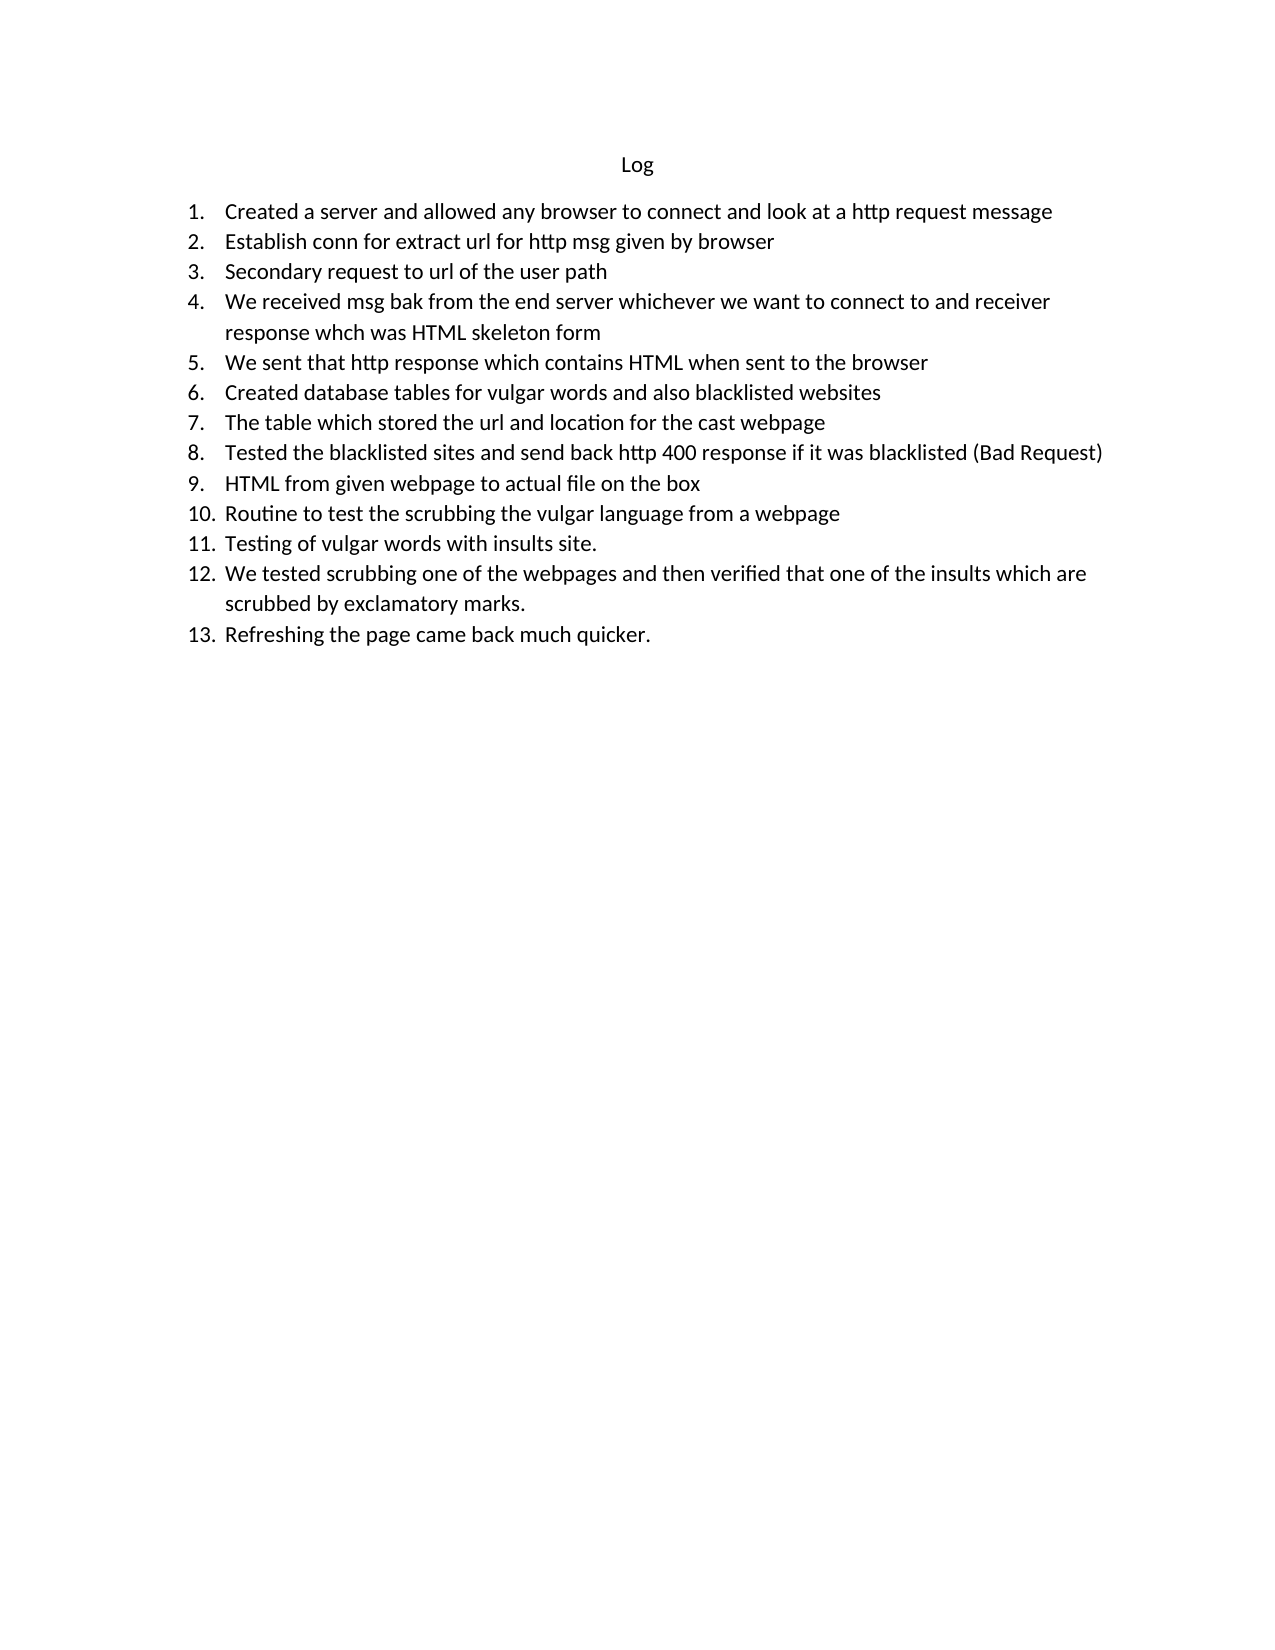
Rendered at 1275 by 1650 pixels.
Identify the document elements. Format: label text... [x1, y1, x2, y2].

list Tested the blacklisted sites and send back http 400 response if it was blacklisted (Bad Request) [187, 438, 1125, 467]
list Created database tables for vulgar words and also blacklisted websites [187, 378, 1125, 406]
text Log [150, 150, 1125, 178]
list We received msg bak from the end server whichever we want to connect to and receiver response whch was HTML skeleton form [187, 287, 1125, 346]
list Testing of vulgar words with insults site. [187, 529, 1125, 557]
list We sent that http response which contains HTML when sent to the browser [187, 348, 1125, 376]
list The table which stored the url and location for the cast webpage [187, 408, 1125, 436]
list Secondary request to url of the user path [187, 257, 1125, 285]
list Establish conn for extract url for http msg given by browser [187, 227, 1125, 255]
list We tested scrubbing one of the webpages and then verified that one of the insults which are scrubbed by exclamatory marks. [187, 559, 1125, 618]
list Refreshing the page came back much quicker. [187, 620, 1125, 648]
list Routine to test the scrubbing the vulgar language from a webpage [187, 499, 1125, 527]
list Created a server and allowed any browser to connect and look at a http request message [187, 197, 1125, 225]
list HTML from given webpage to actual file on the box [187, 469, 1125, 497]
